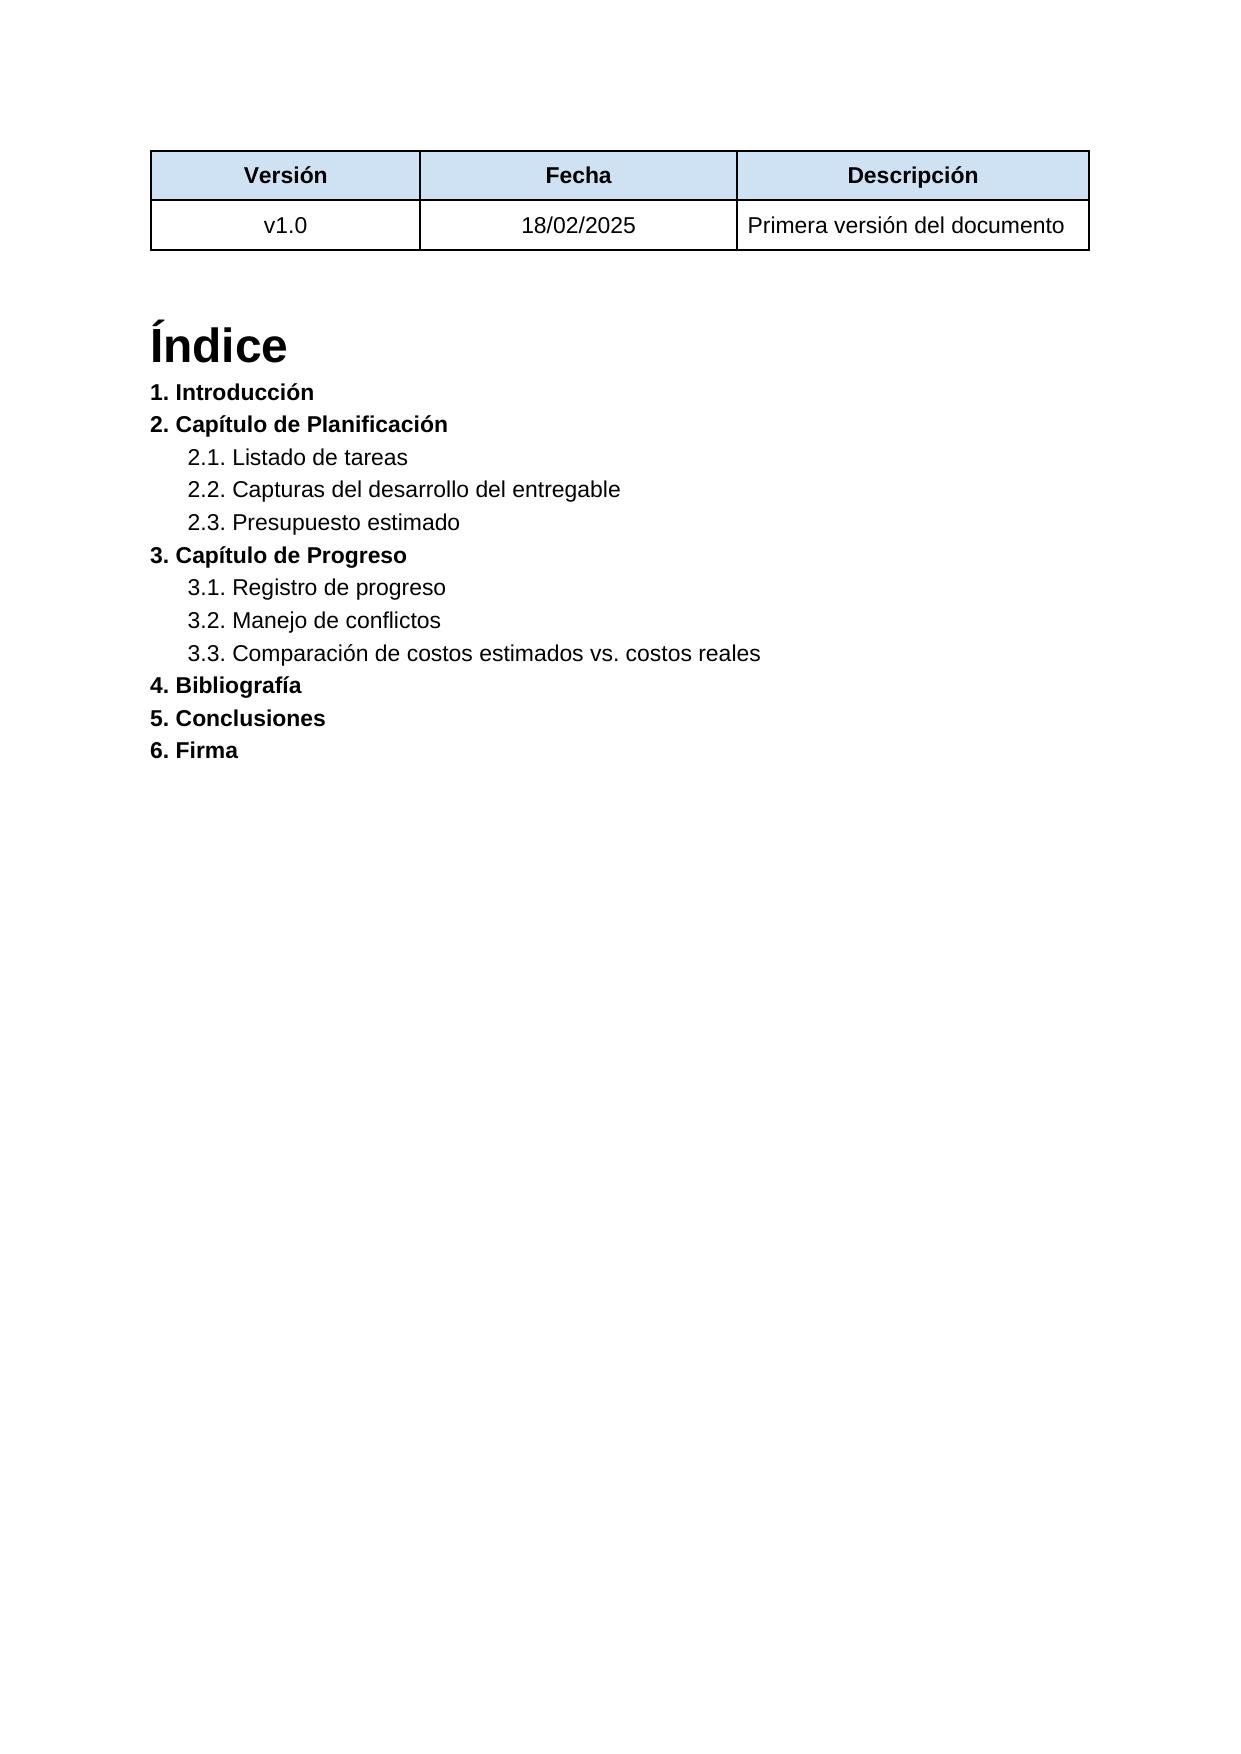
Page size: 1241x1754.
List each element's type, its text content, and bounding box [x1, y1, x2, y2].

table_cell Primera versión del documento [738, 201, 1088, 248]
table_header Versión [152, 152, 419, 199]
table_cell 18/02/2025 [421, 201, 736, 248]
table_cell v1.0 [152, 201, 419, 248]
table_header Fecha [421, 152, 736, 199]
table_header Descripción [738, 152, 1088, 199]
